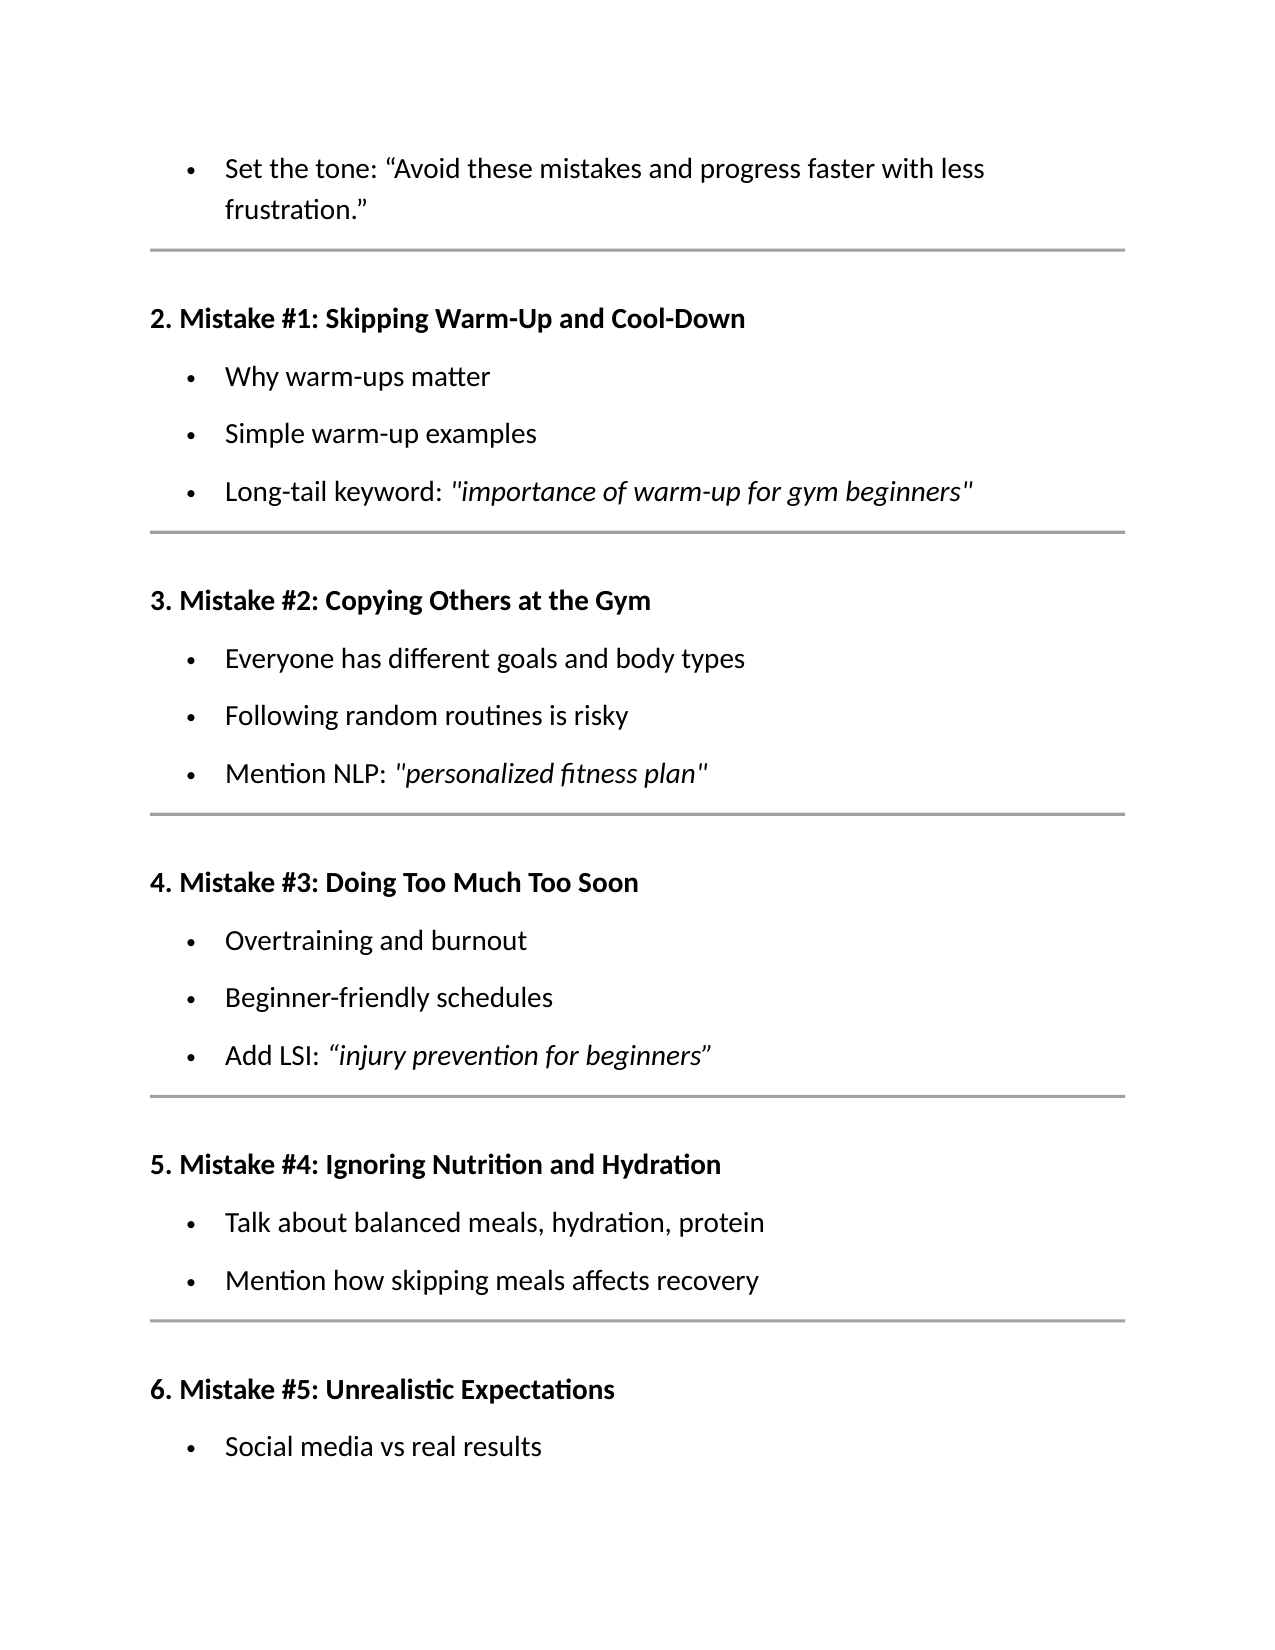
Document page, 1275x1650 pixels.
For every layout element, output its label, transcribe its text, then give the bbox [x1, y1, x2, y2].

list Add LSI: “injury prevention for beginners” [187, 1037, 1125, 1073]
text 3. Mistake #2: Copying Others at the Gym [150, 582, 1125, 618]
list Overtraining and burnout [187, 922, 1125, 958]
list Long-tail keyword: "importance of warm-up for gym beginners" [187, 473, 1125, 509]
list Mention NLP: "personalized fitness plan" [187, 755, 1125, 791]
list Following random routines is risky [187, 697, 1125, 733]
text 5. Mistake #4: Ignoring Nutrition and Hydration [150, 1146, 1125, 1182]
list Talk about balanced meals, hydration, protein [187, 1204, 1125, 1240]
text 4. Mistake #3: Doing Too Much Too Soon [150, 864, 1125, 900]
list Beginner-friendly schedules [187, 979, 1125, 1015]
list Everyone has different goals and body types [187, 640, 1125, 676]
list Social media vs real results [187, 1428, 1125, 1464]
list Mention how skipping meals affects recovery [187, 1262, 1125, 1297]
list Set the tone: “Avoid these mistakes and progress faster with less frustration.” [187, 150, 1125, 227]
text 2. Mistake #1: Skipping Warm-Up and Cool-Down [150, 300, 1125, 336]
list Why warm-ups matter [187, 358, 1125, 393]
text 6. Mistake #5: Unrealistic Expectations [150, 1371, 1125, 1407]
list Simple warm-up examples [187, 415, 1125, 451]
